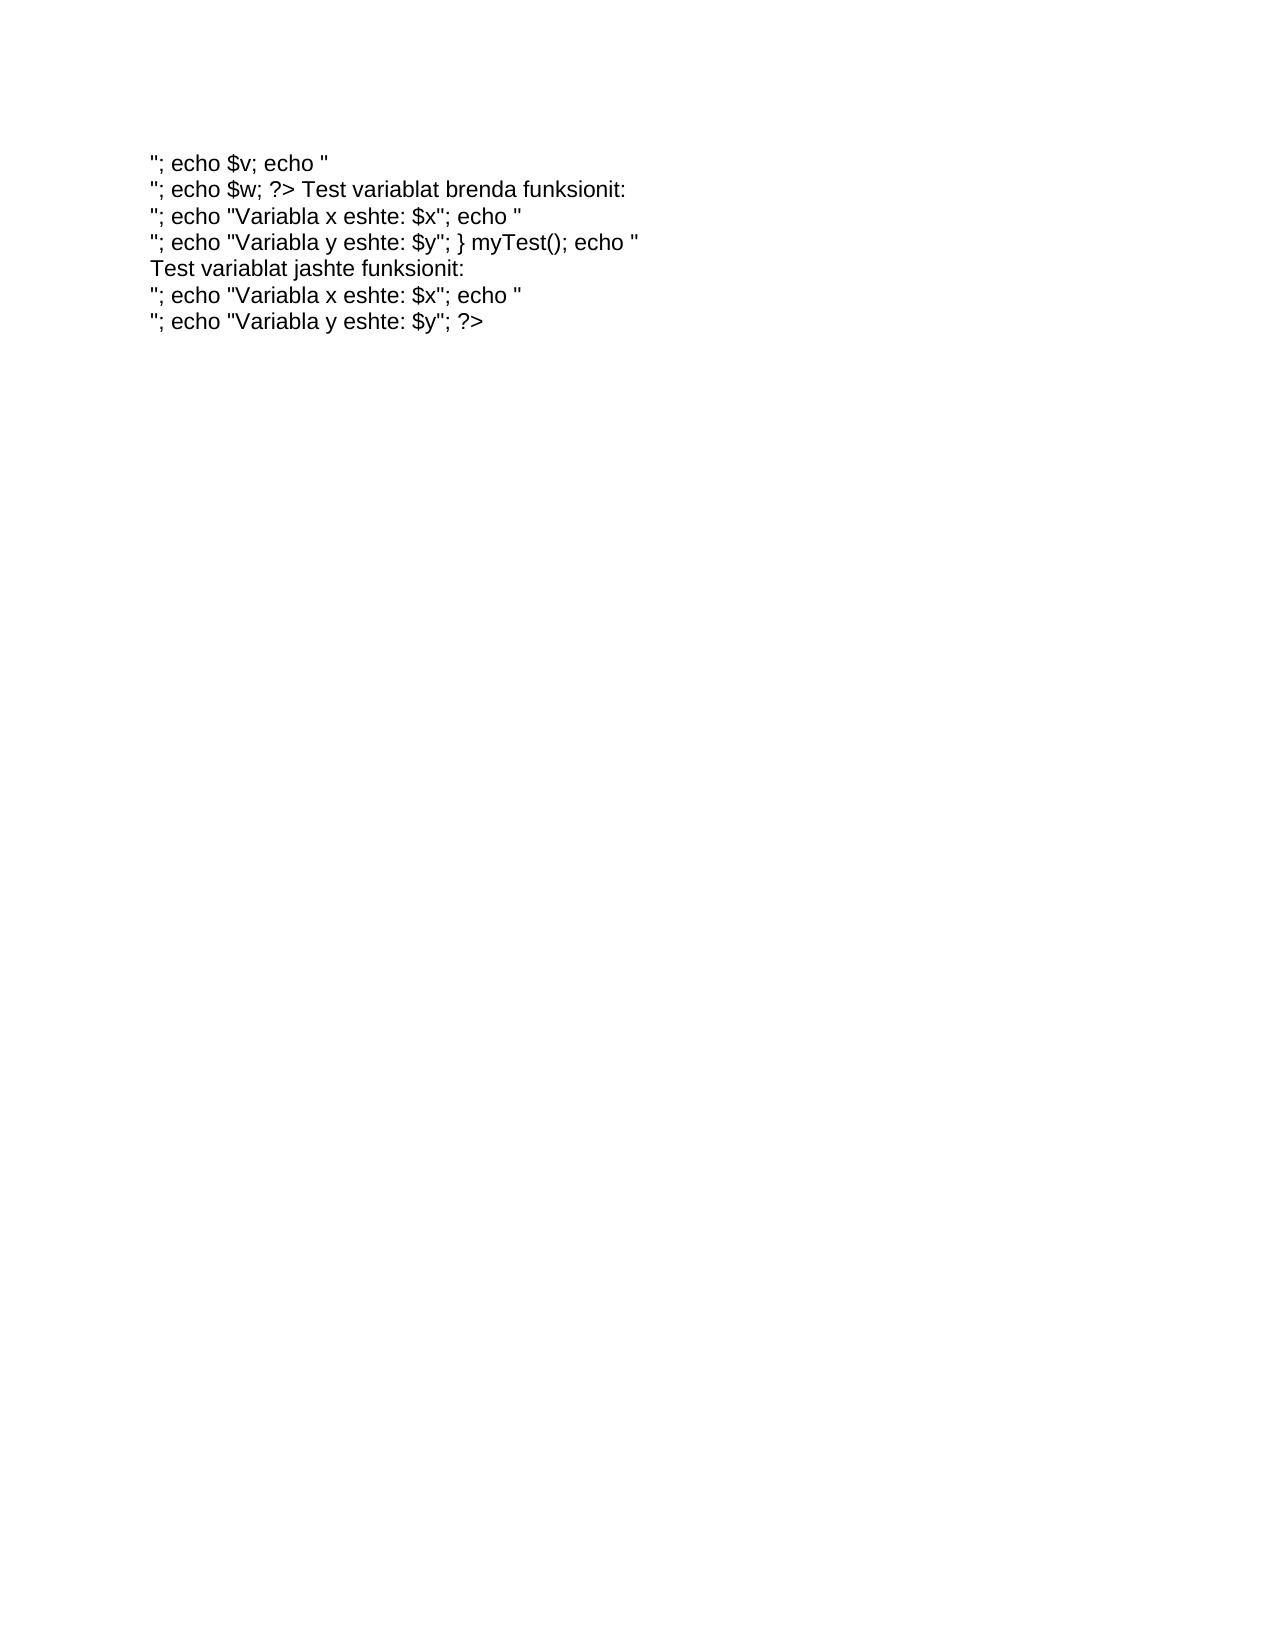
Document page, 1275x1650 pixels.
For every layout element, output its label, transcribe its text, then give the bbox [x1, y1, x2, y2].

text "; echo "Variabla y eshte: $y"; ?> [150, 308, 1125, 334]
text "; echo "Variabla x eshte: $x"; echo " [150, 203, 1125, 229]
text "; echo "Variabla x eshte: $x"; echo " [150, 282, 1125, 308]
text "; echo $v; echo " [150, 150, 1125, 176]
text Test variablat jashte funksionit: [150, 255, 1125, 282]
text "; echo $w; ?> Test variablat brenda funksionit: [150, 176, 1125, 203]
text "; echo "Variabla y eshte: $y"; } myTest(); echo " [150, 229, 1125, 255]
